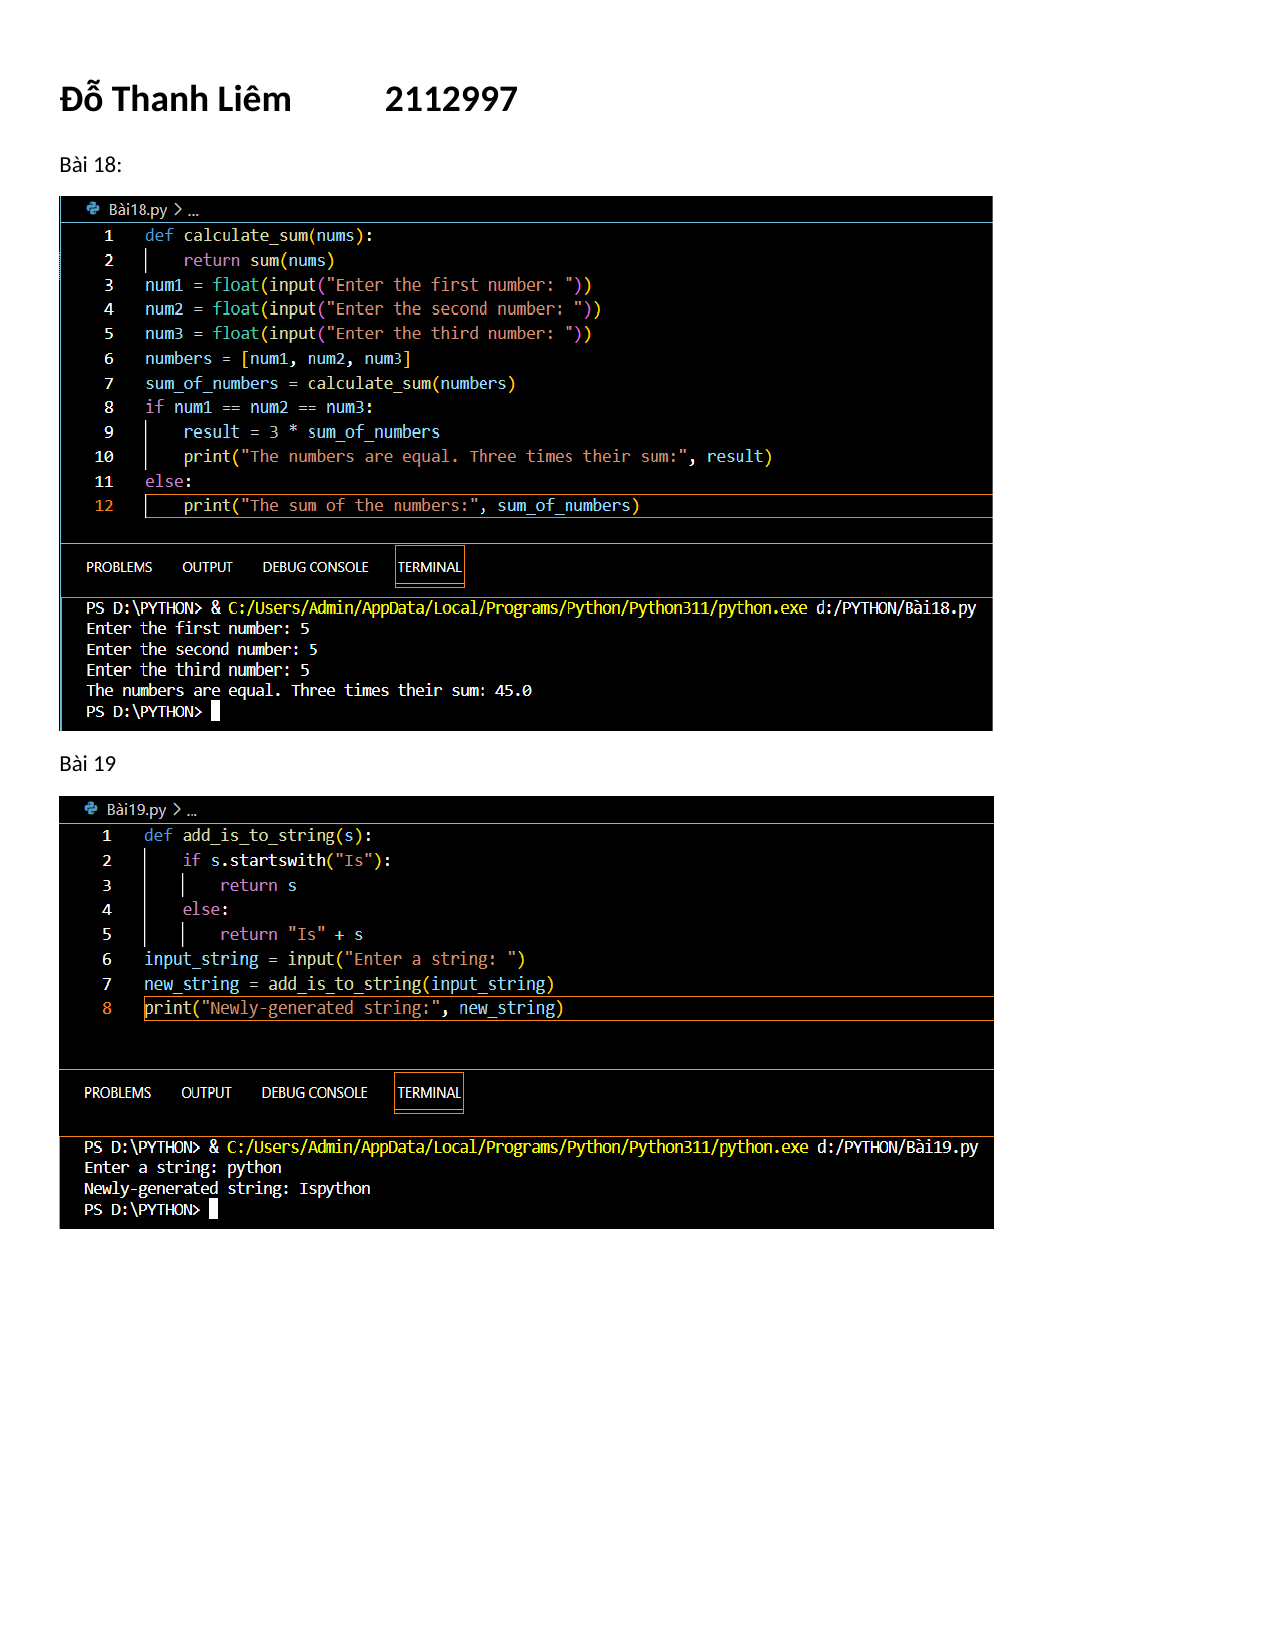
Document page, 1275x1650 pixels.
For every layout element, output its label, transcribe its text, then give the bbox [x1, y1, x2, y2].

text Bài 18: [59, 150, 1216, 178]
picture [59, 196, 993, 731]
picture [59, 796, 994, 1229]
text Bài 19 [59, 749, 1216, 777]
